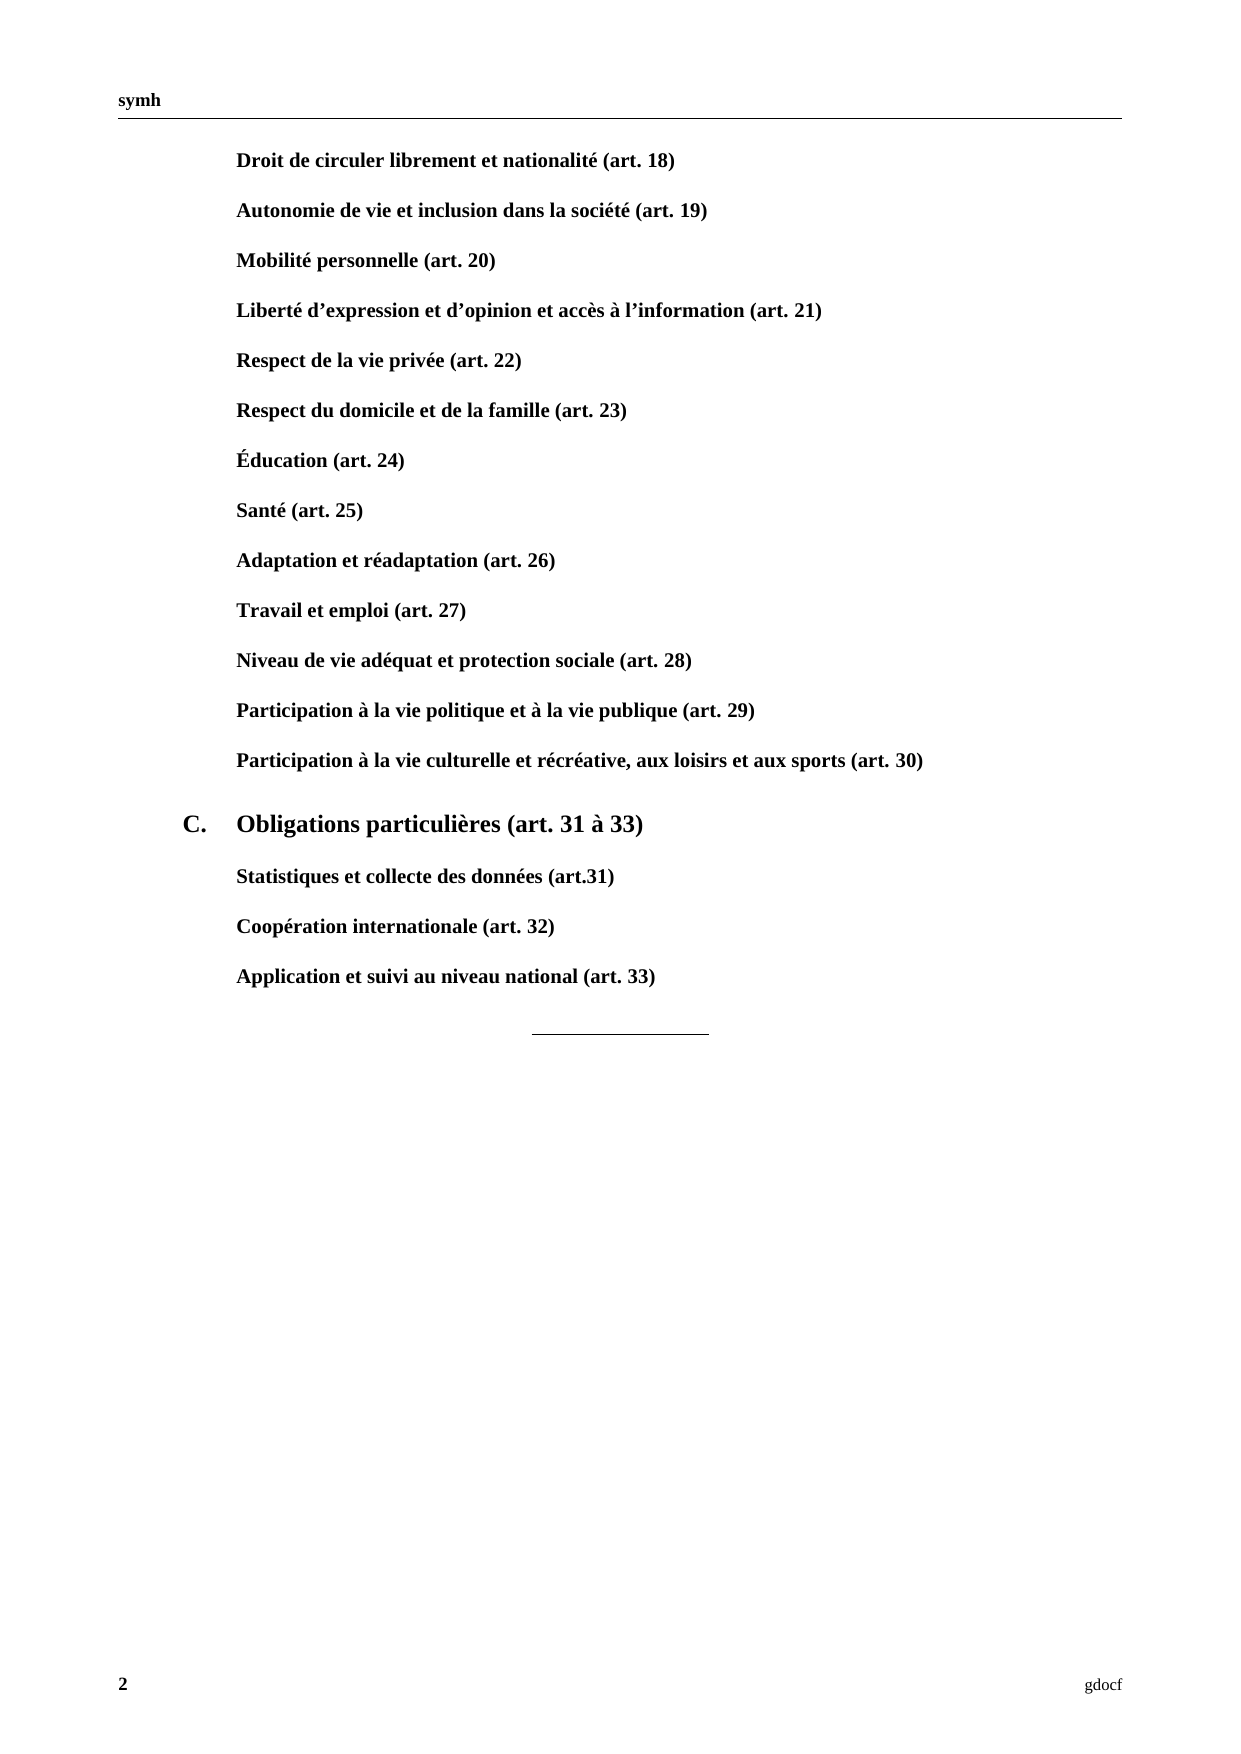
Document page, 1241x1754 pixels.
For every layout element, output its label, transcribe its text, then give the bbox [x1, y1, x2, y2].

text Adaptation et réadaptation (art. 26) [118, 548, 1004, 573]
text Mobilité personnelle (art. 20) [118, 248, 1004, 273]
text Respect de la vie privée (art. 22) [118, 348, 1004, 373]
text Éducation (art. 24) [118, 448, 1004, 473]
text Statistiques et collecte des données (art.31) [118, 863, 1004, 888]
text Coopération internationale (art. 32) [118, 913, 1004, 938]
text Santé (art. 25) [118, 498, 1004, 523]
text Liberté d’expression et d’opinion et accès à l’information (art. 21) [118, 298, 1004, 323]
text C. Obligations particulières (art. 31 à 33) [118, 810, 1004, 838]
text Niveau de vie adéquat et protection sociale (art. 28) [118, 648, 1004, 673]
text Participation à la vie politique et à la vie publique (art. 29) [118, 698, 1004, 723]
text Travail et emploi (art. 27) [118, 598, 1004, 623]
text Droit de circuler librement et nationalité (art. 18) [118, 148, 1004, 173]
text Application et suivi au niveau national (art. 33) [118, 963, 1004, 988]
text Autonomie de vie et inclusion dans la société (art. 19) [118, 198, 1004, 223]
text Participation à la vie culturelle et récréative, aux loisirs et aux sports (art. 30) [118, 748, 1004, 773]
text Respect du domicile et de la famille (art. 23) [118, 398, 1004, 423]
